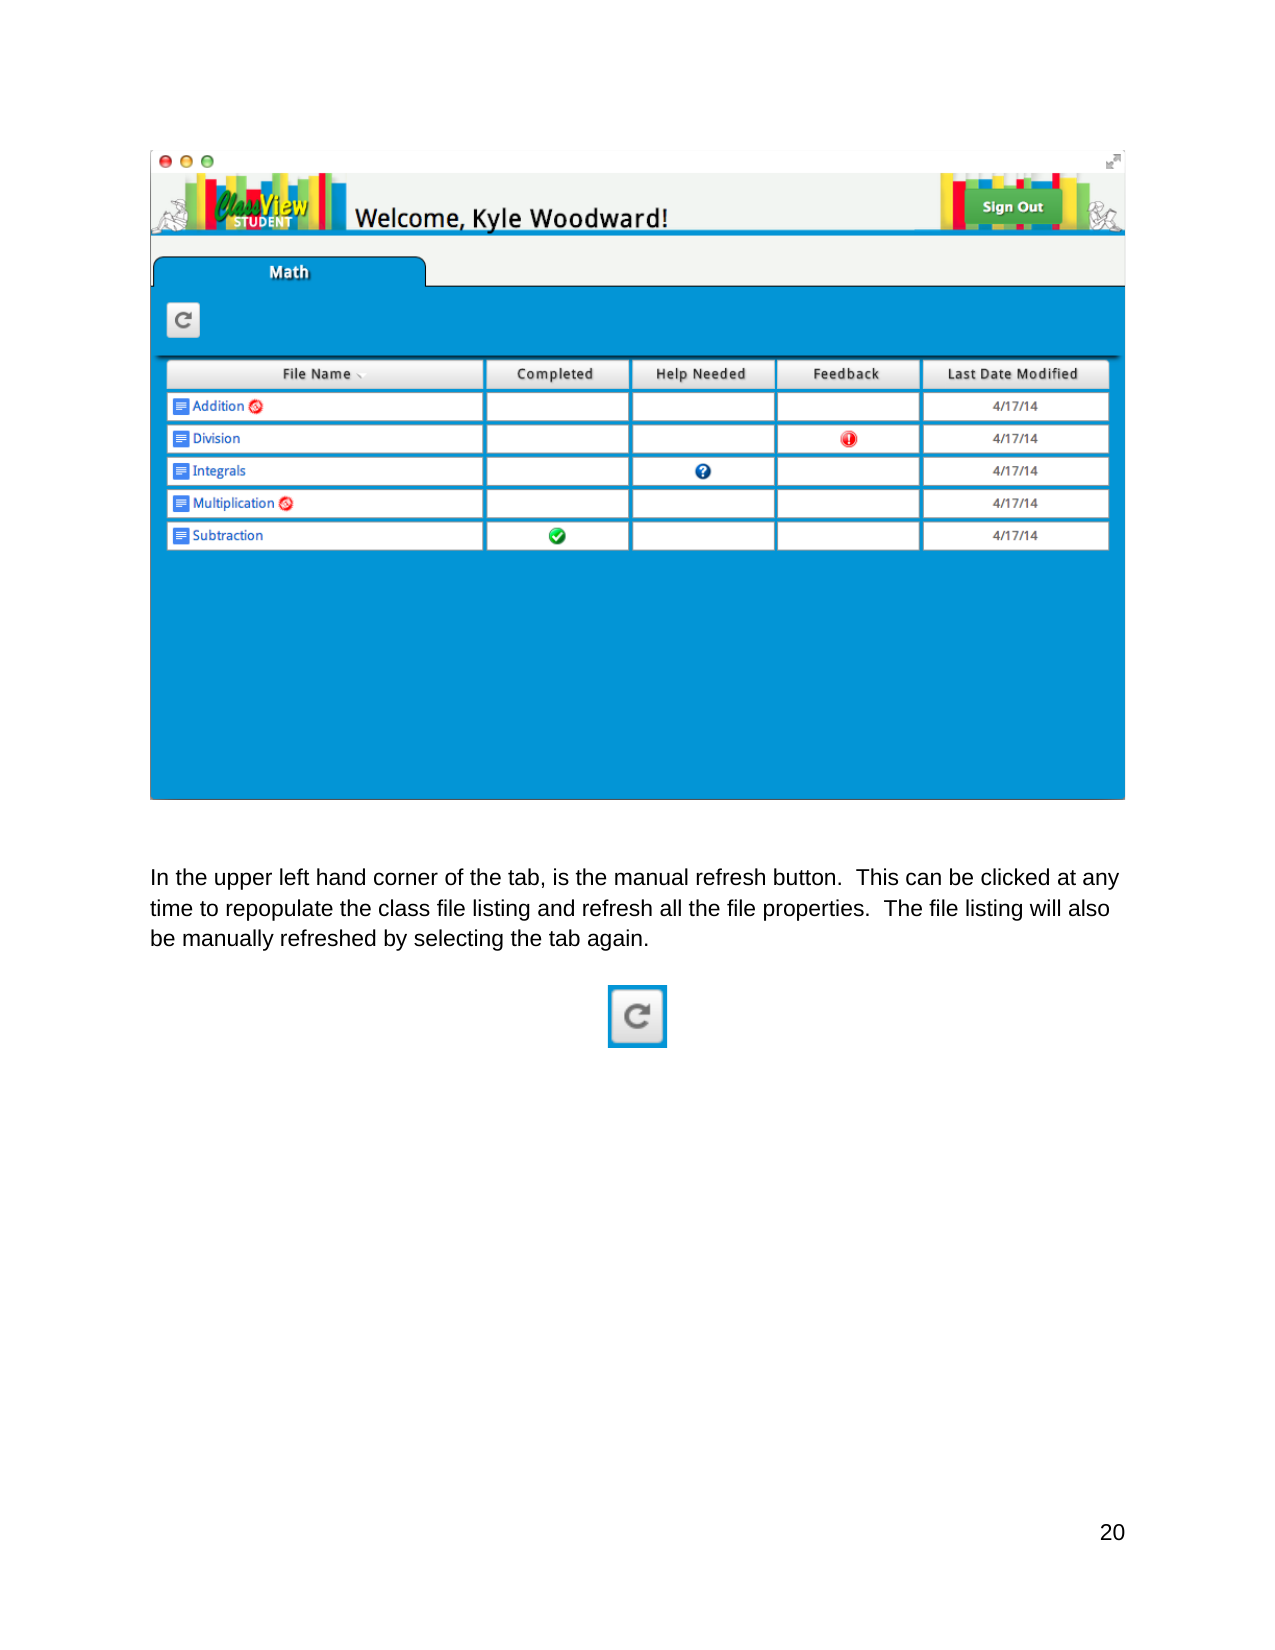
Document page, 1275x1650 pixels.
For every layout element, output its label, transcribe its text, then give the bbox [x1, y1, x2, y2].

picture [923, 360, 1109, 388]
picture [612, 990, 663, 1043]
picture [778, 425, 919, 453]
picture [778, 393, 919, 421]
picture [633, 522, 774, 550]
picture [487, 393, 629, 421]
picture [487, 425, 629, 453]
picture [633, 360, 774, 388]
picture [285, 269, 291, 278]
picture [487, 490, 629, 518]
picture [167, 425, 483, 453]
picture [487, 457, 629, 485]
picture [778, 360, 919, 388]
picture [778, 522, 919, 550]
picture [633, 490, 774, 518]
picture [923, 425, 1109, 453]
picture [923, 522, 1109, 550]
picture [778, 457, 919, 485]
picture [633, 393, 774, 421]
text In the upper left hand corner of the tab, is the manual refresh button. This can be clicked at any time to repopulate the class file listing and refresh all the file properties. The file listing will also be manually refreshed by selecting the tab again. [150, 864, 1125, 951]
picture [294, 267, 298, 278]
picture [167, 393, 483, 421]
picture [300, 265, 308, 278]
picture [167, 457, 483, 485]
picture [923, 490, 1109, 518]
picture [270, 266, 282, 278]
picture [633, 457, 774, 485]
picture [167, 303, 199, 337]
picture [923, 393, 1109, 421]
picture [923, 457, 1109, 485]
picture [150, 150, 1125, 286]
picture [778, 490, 919, 518]
picture [167, 360, 483, 388]
picture [167, 522, 483, 550]
picture [167, 490, 483, 518]
picture [487, 522, 629, 550]
picture [633, 425, 774, 453]
picture [487, 360, 629, 388]
